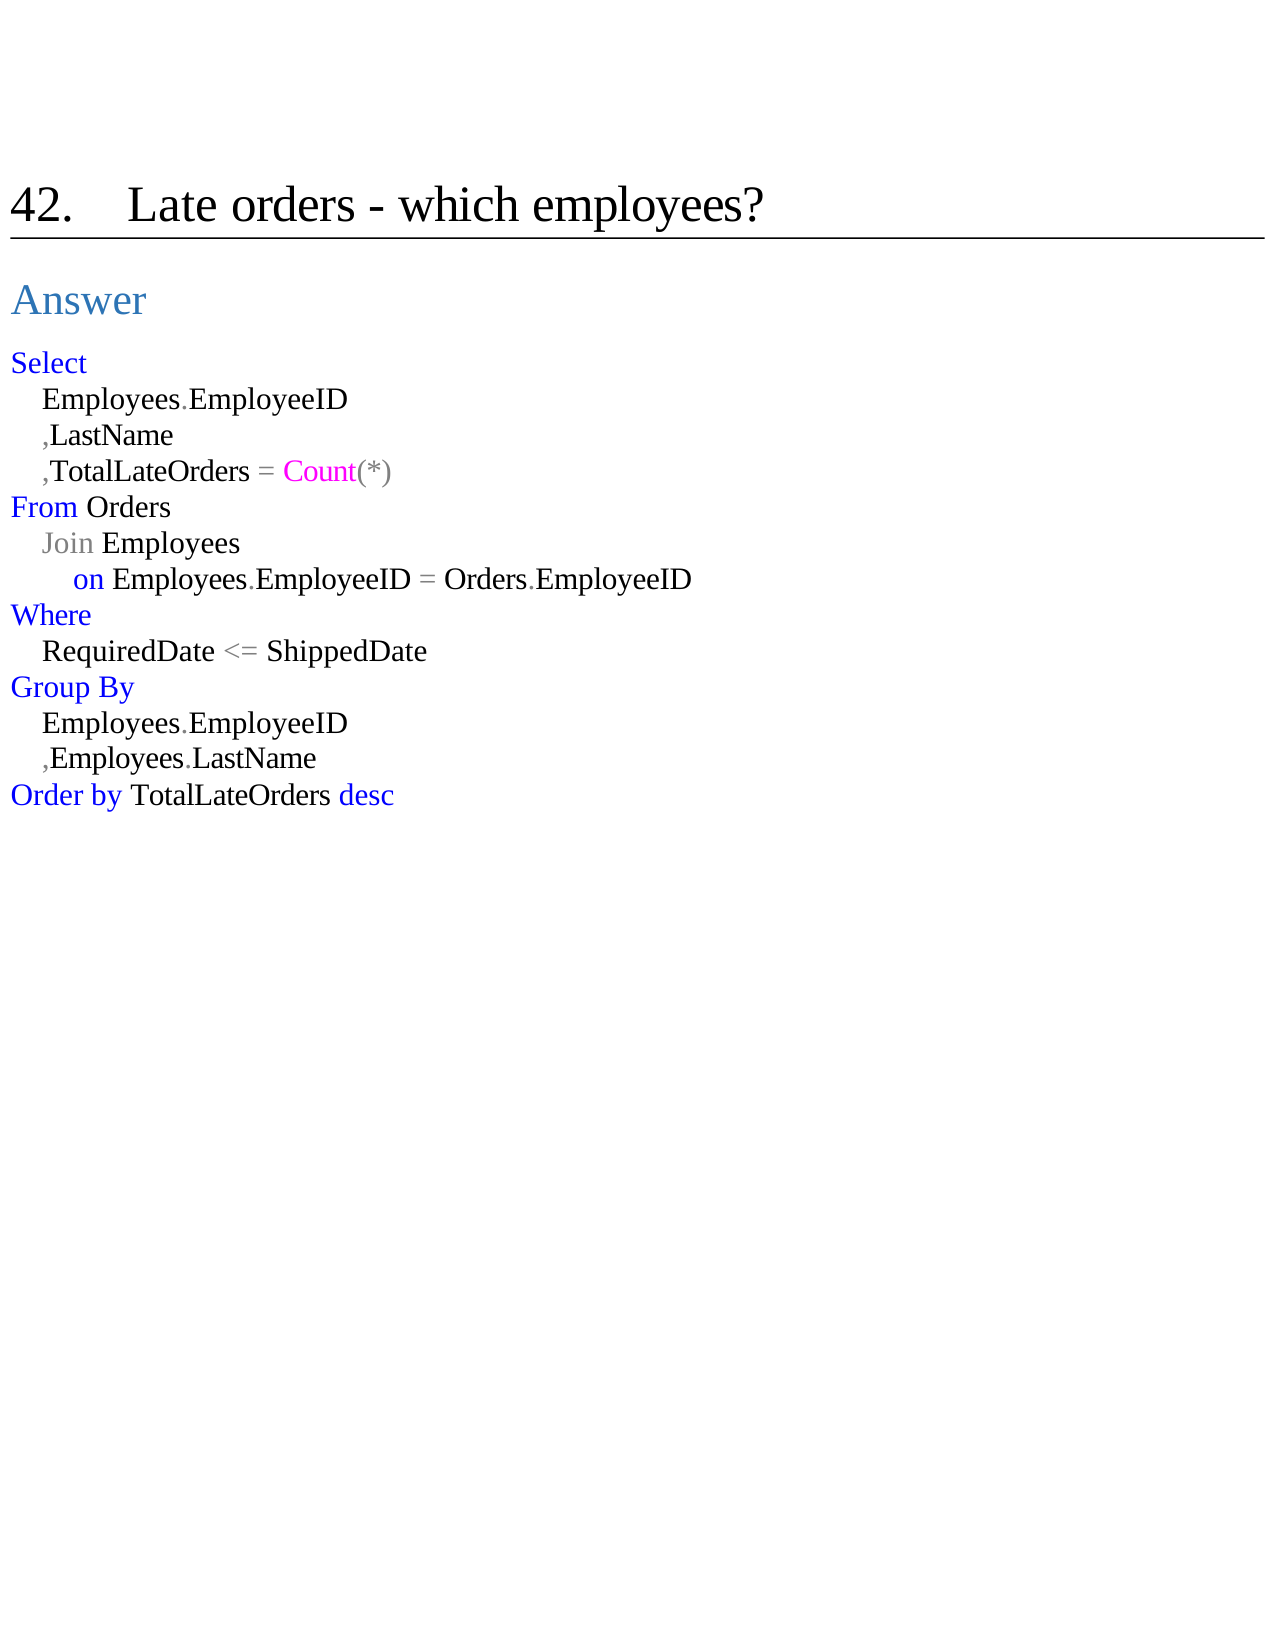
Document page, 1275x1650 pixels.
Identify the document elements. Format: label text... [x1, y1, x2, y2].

text Employees.EmployeeID [42, 380, 1275, 416]
text Select [10, 344, 1275, 380]
text Answer [10, 273, 1275, 324]
text Employees.EmployeeID [42, 704, 1275, 740]
text Join Employees [42, 524, 1275, 560]
text RequiredDate <= ShippedDate Group By [10, 632, 429, 704]
text ,Employees.LastName Order by TotalLateOrders desc [10, 740, 395, 812]
text on Employees.EmployeeID = Orders.EmployeeID Where [10, 560, 692, 632]
text ,TotalLateOrders = Count(*) From Orders [10, 452, 414, 524]
subtitle Late orders - which employees? [10, 174, 1275, 233]
text ,LastName [42, 416, 1275, 452]
